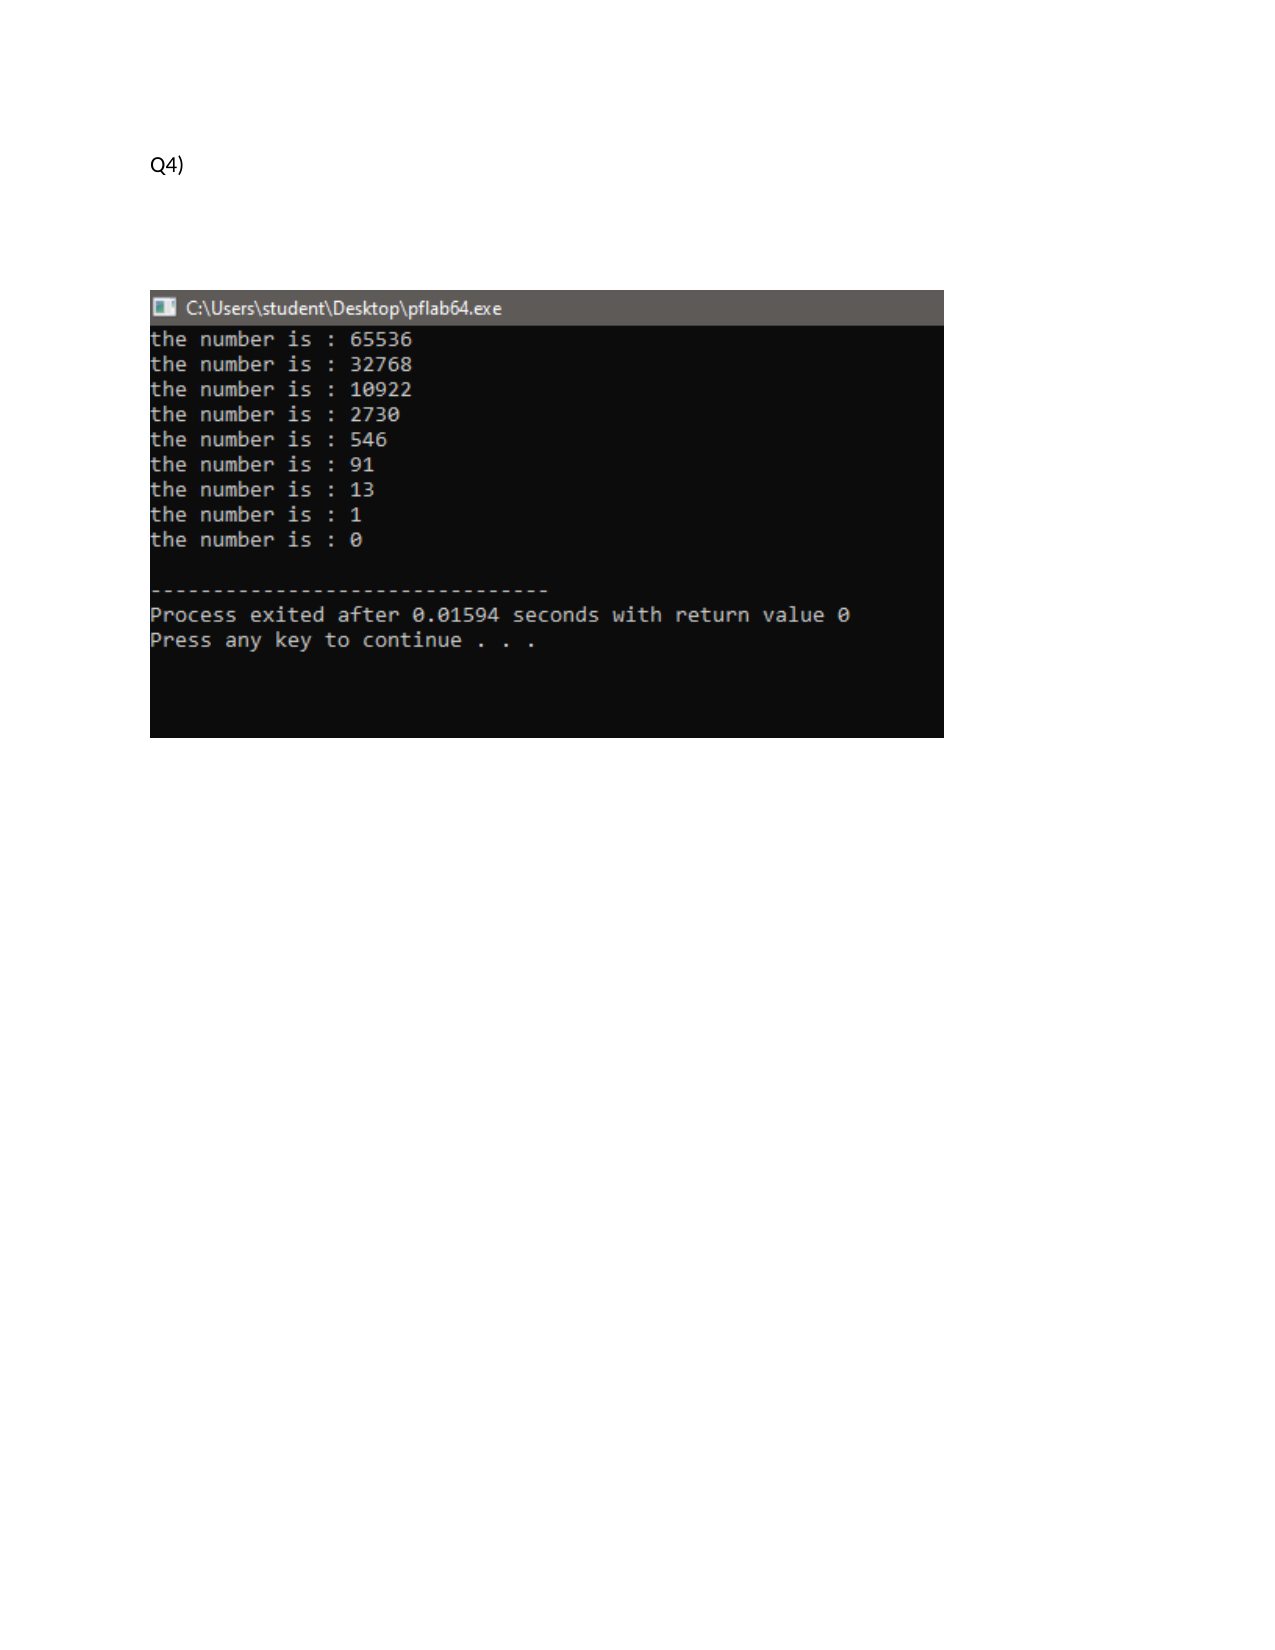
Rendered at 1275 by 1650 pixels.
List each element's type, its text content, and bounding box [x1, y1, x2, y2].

text Q4) [150, 150, 1125, 178]
picture [150, 290, 944, 738]
